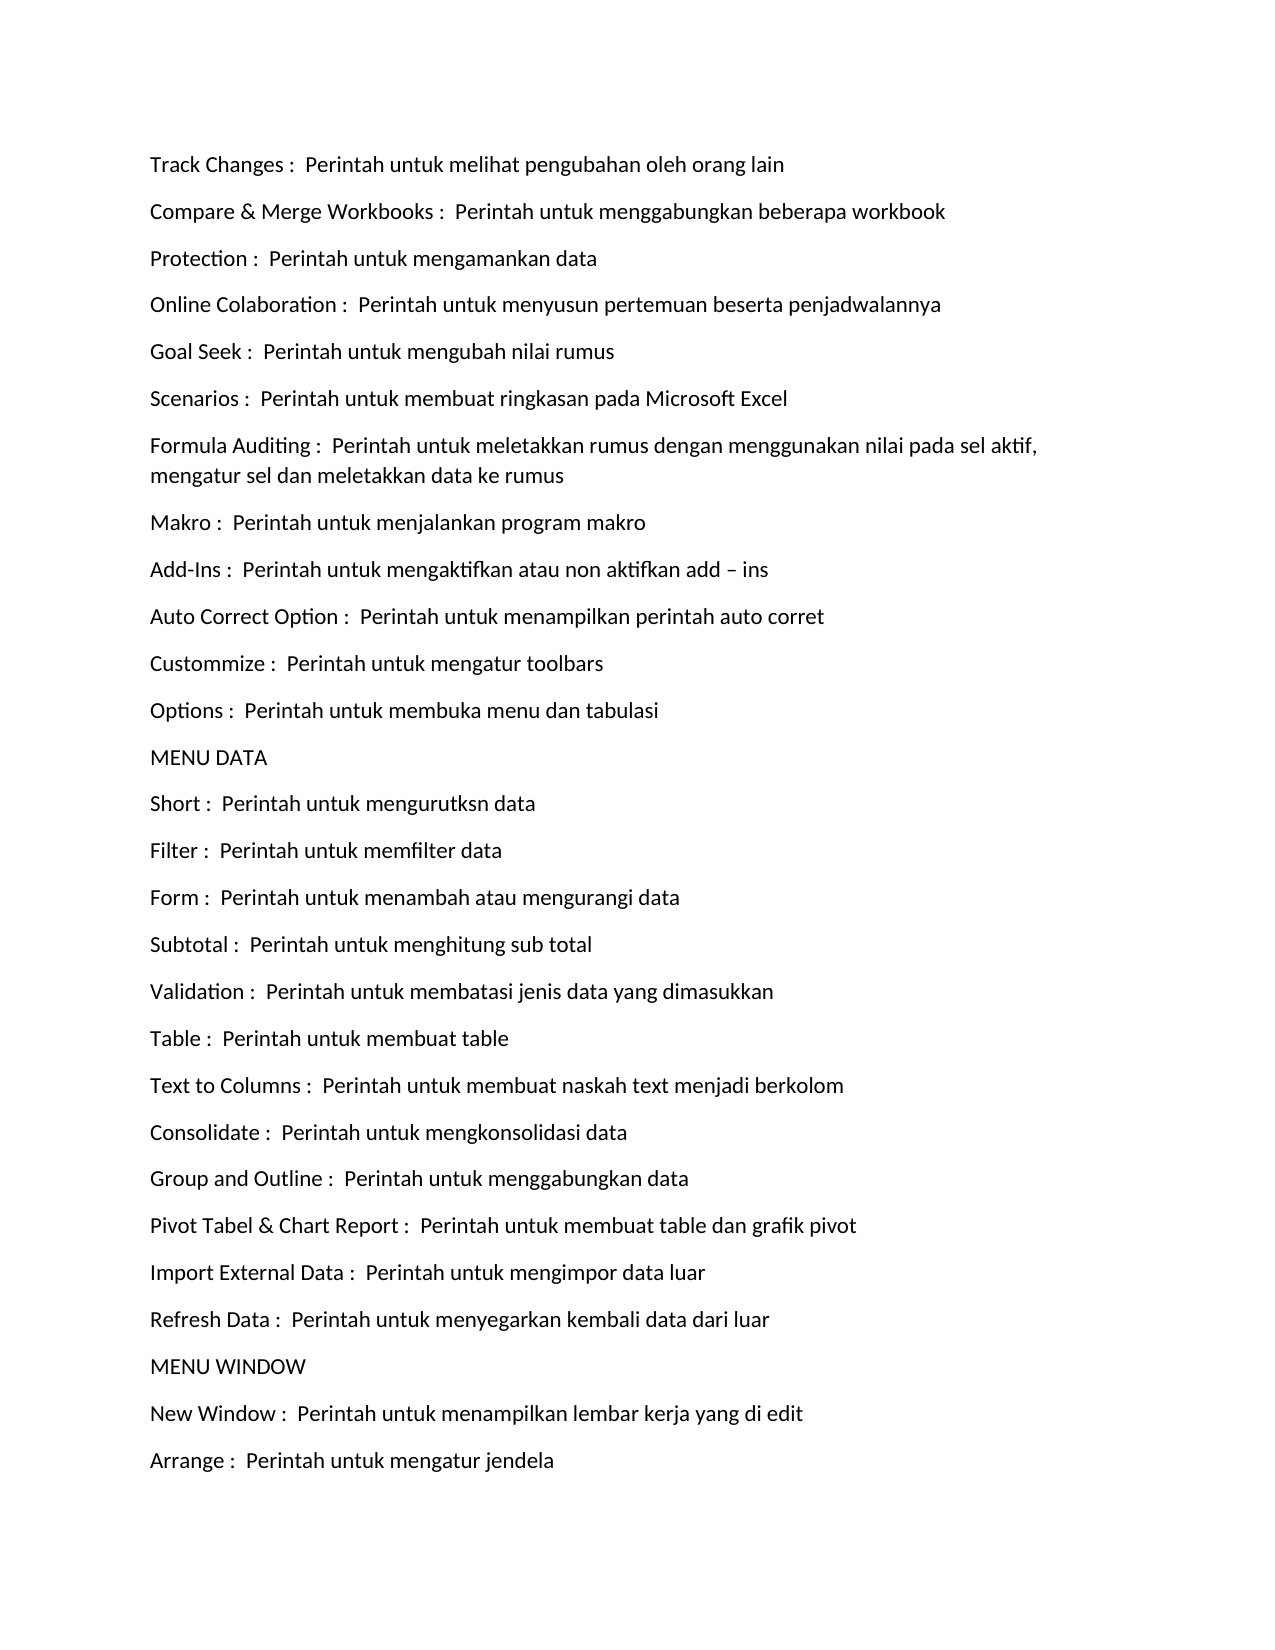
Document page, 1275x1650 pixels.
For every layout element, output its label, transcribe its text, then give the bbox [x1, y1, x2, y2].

text Group and Outline : Perintah untuk menggabungkan data [150, 1164, 1125, 1193]
text Consolidate : Perintah untuk mengkonsolidasi data [150, 1118, 1125, 1146]
text Text to Columns : Perintah untuk membuat naskah text menjadi berkolom [150, 1071, 1125, 1099]
text MENU WINDOW [150, 1352, 1125, 1380]
text Import External Data : Perintah untuk mengimpor data luar [150, 1258, 1125, 1286]
text Auto Correct Option : Perintah untuk menampilkan perintah auto corret [150, 602, 1125, 630]
text Protection : Perintah untuk mengamankan data [150, 244, 1125, 272]
text New Window : Perintah untuk menampilkan lembar kerja yang di edit [150, 1399, 1125, 1427]
text Goal Seek : Perintah untuk mengubah nilai rumus [150, 337, 1125, 366]
text Filter : Perintah untuk memfilter data [150, 836, 1125, 864]
text Form : Perintah untuk menambah atau mengurangi data [150, 883, 1125, 911]
text Subtotal : Perintah untuk menghitung sub total [150, 930, 1125, 958]
text Add-Ins : Perintah untuk mengaktifkan atau non aktifkan add – ins [150, 555, 1125, 583]
text Online Colaboration : Perintah untuk menyusun pertemuan beserta penjadwalannya [150, 291, 1125, 319]
text Track Changes : Perintah untuk melihat pengubahan oleh orang lain [150, 150, 1125, 178]
text Formula Auditing : Perintah untuk meletakkan rumus dengan menggunakan nilai pada sel aktif, mengatur sel dan meletakkan data ke rumus [150, 431, 1125, 489]
text Custommize : Perintah untuk mengatur toolbars [150, 649, 1125, 677]
text MENU DATA [150, 743, 1125, 771]
text Table : Perintah untuk membuat table [150, 1024, 1125, 1052]
text Options : Perintah untuk membuka menu dan tabulasi [150, 696, 1125, 724]
text Scenarios : Perintah untuk membuat ringkasan pada Microsoft Excel [150, 384, 1125, 412]
text Compare & Merge Workbooks : Perintah untuk menggabungkan beberapa workbook [150, 197, 1125, 225]
text Validation : Perintah untuk membatasi jenis data yang dimasukkan [150, 977, 1125, 1005]
text Arrange : Perintah untuk mengatur jendela [150, 1446, 1125, 1474]
text Refresh Data : Perintah untuk menyegarkan kembali data dari luar [150, 1305, 1125, 1333]
text Short : Perintah untuk mengurutksn data [150, 789, 1125, 818]
text Makro : Perintah untuk menjalankan program makro [150, 508, 1125, 536]
text Pivot Tabel & Chart Report : Perintah untuk membuat table dan grafik pivot [150, 1211, 1125, 1239]
